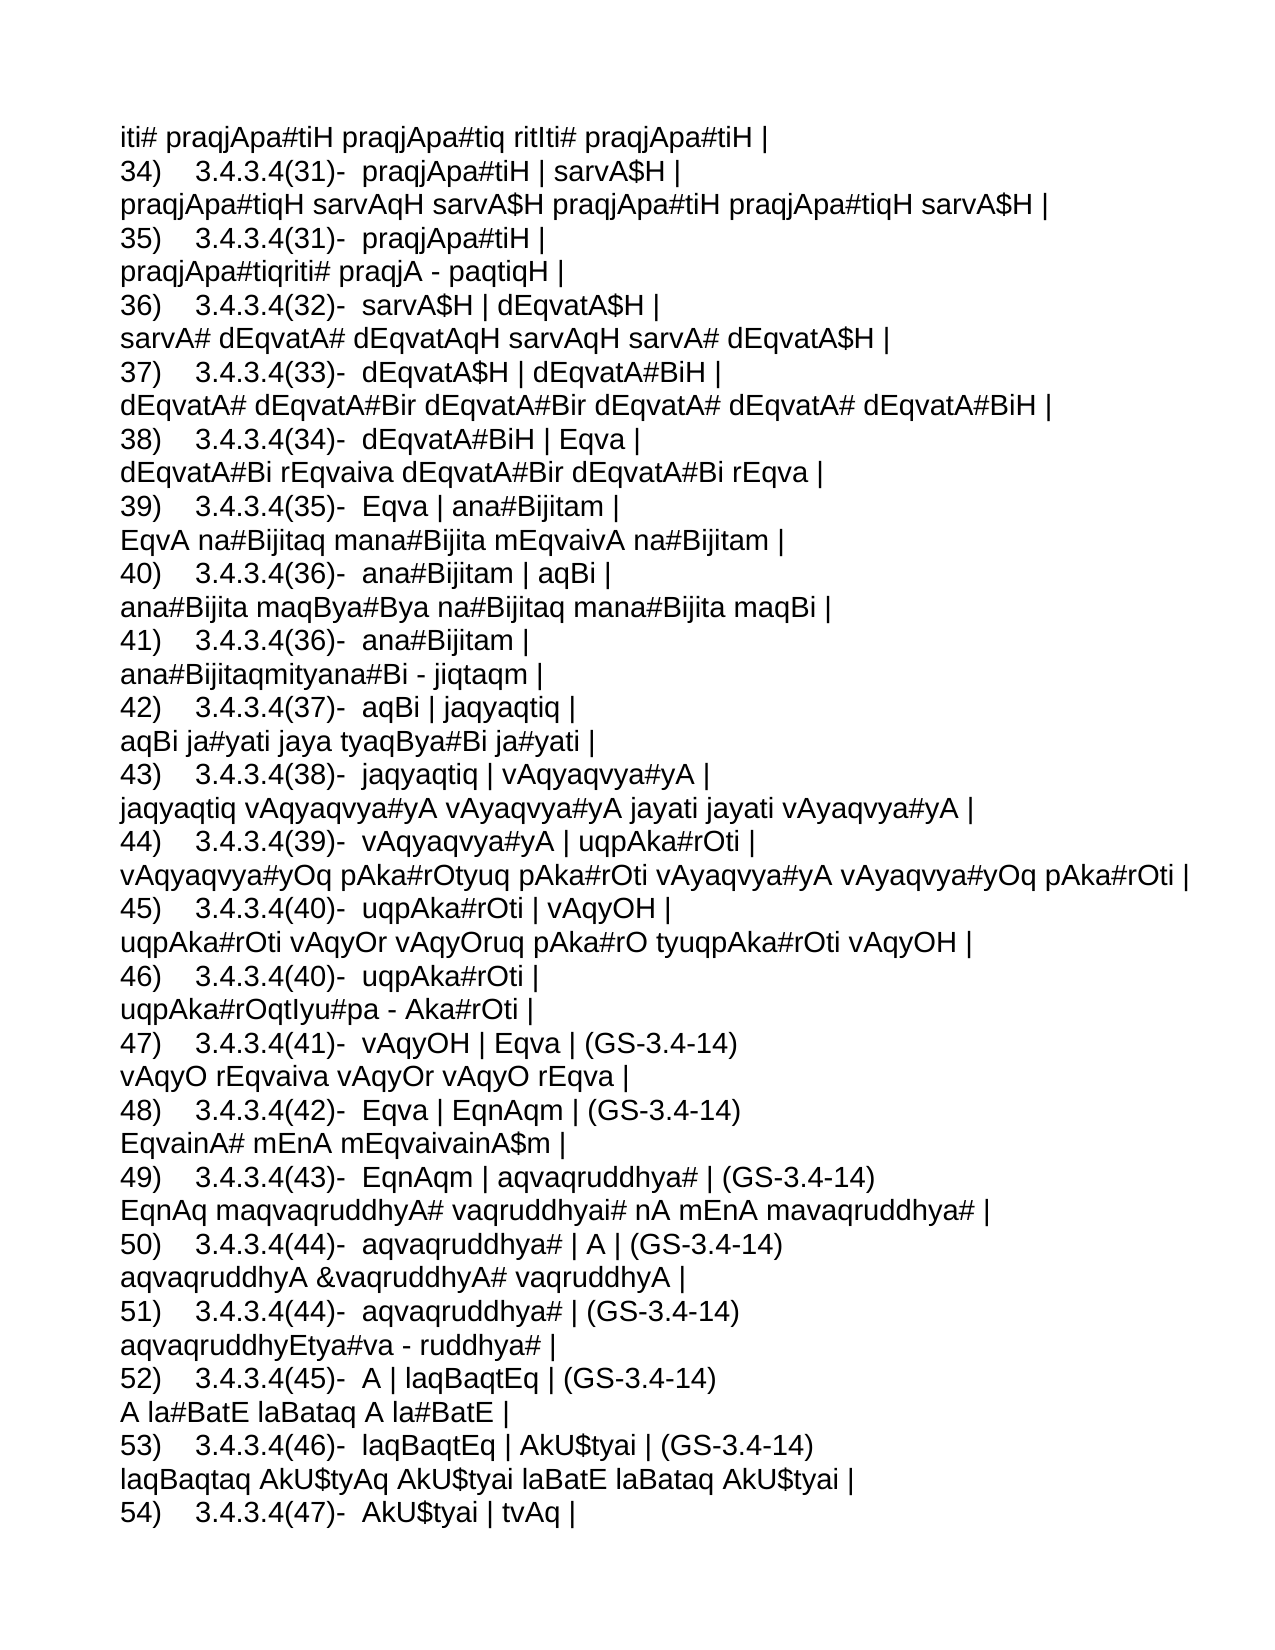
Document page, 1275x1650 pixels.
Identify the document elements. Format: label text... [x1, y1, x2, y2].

text 45) 3.4.3.4(40)- uqpAka#rOti | vAqyOH | [120, 891, 1200, 925]
text 53) 3.4.3.4(46)- laqBaqtEq | AkU$tyai | (GS-3.4-14) [120, 1428, 1200, 1462]
text sarvA# dEqvatA# dEqvatAqH sarvAqH sarvA# dEqvatA$H | [120, 321, 1200, 355]
text vAqyO rEqvaiva vAqyOr vAqyO rEqva | [120, 1059, 1200, 1093]
text 43) 3.4.3.4(38)- jaqyaqtiq | vAqyaqvya#yA | [120, 757, 1200, 791]
text iti# praqjApa#tiH praqjApa#tiq ritIti# praqjApa#tiH | [120, 120, 1200, 153]
text 36) 3.4.3.4(32)- sarvA$H | dEqvatA$H | [120, 288, 1200, 321]
text 40) 3.4.3.4(36)- ana#Bijitam | aqBi | [120, 556, 1200, 589]
text praqjApa#tiqH sarvAqH sarvA$H praqjApa#tiH praqjApa#tiqH sarvA$H | [120, 187, 1200, 221]
text dEqvatA#Bi rEqvaiva dEqvatA#Bir dEqvatA#Bi rEqva | [120, 455, 1200, 489]
text 49) 3.4.3.4(43)- EqnAqm | aqvaqruddhya# | (GS-3.4-14) [120, 1160, 1200, 1193]
text 39) 3.4.3.4(35)- Eqva | ana#Bijitam | [120, 489, 1200, 522]
text ana#Bijita maqBya#Bya na#Bijitaq mana#Bijita maqBi | [120, 589, 1200, 623]
text 47) 3.4.3.4(41)- vAqyOH | Eqva | (GS-3.4-14) [120, 1026, 1200, 1059]
text 34) 3.4.3.4(31)- praqjApa#tiH | sarvA$H | [120, 153, 1200, 187]
text 46) 3.4.3.4(40)- uqpAka#rOti | [120, 958, 1200, 992]
text aqBi ja#yati jaya tyaqBya#Bi ja#yati | [120, 724, 1200, 757]
text 42) 3.4.3.4(37)- aqBi | jaqyaqtiq | [120, 690, 1200, 724]
text praqjApa#tiqriti# praqjA - paqtiqH | [120, 254, 1200, 288]
text 51) 3.4.3.4(44)- aqvaqruddhya# | (GS-3.4-14) [120, 1294, 1200, 1327]
text 54) 3.4.3.4(47)- AkU$tyai | tvAq | [120, 1495, 1200, 1529]
text 52) 3.4.3.4(45)- A | laqBaqtEq | (GS-3.4-14) [120, 1361, 1200, 1394]
text dEqvatA# dEqvatA#Bir dEqvatA#Bir dEqvatA# dEqvatA# dEqvatA#BiH | [120, 388, 1200, 422]
text aqvaqruddhyA &vaqruddhyA# vaqruddhyA | [120, 1260, 1200, 1294]
text ana#Bijitaqmityana#Bi - jiqtaqm | [120, 657, 1200, 690]
text vAqyaqvya#yOq pAka#rOtyuq pAka#rOti vAyaqvya#yA vAyaqvya#yOq pAka#rOti | [120, 858, 1200, 891]
text 50) 3.4.3.4(44)- aqvaqruddhya# | A | (GS-3.4-14) [120, 1227, 1200, 1260]
text EqvA na#Bijitaq mana#Bijita mEqvaivA na#Bijitam | [120, 522, 1200, 556]
text 35) 3.4.3.4(31)- praqjApa#tiH | [120, 221, 1200, 254]
text EqnAq maqvaqruddhyA# vaqruddhyai# nA mEnA mavaqruddhya# | [120, 1193, 1200, 1227]
text EqvainA# mEnA mEqvaivainA$m | [120, 1126, 1200, 1160]
text uqpAka#rOqtIyu#pa - Aka#rOti | [120, 992, 1200, 1026]
text 48) 3.4.3.4(42)- Eqva | EqnAqm | (GS-3.4-14) [120, 1093, 1200, 1126]
text 44) 3.4.3.4(39)- vAqyaqvya#yA | uqpAka#rOti | [120, 824, 1200, 858]
text laqBaqtaq AkU$tyAq AkU$tyai laBatE laBataq AkU$tyai | [120, 1462, 1200, 1495]
text 37) 3.4.3.4(33)- dEqvatA$H | dEqvatA#BiH | [120, 355, 1200, 388]
text jaqyaqtiq vAqyaqvya#yA vAyaqvya#yA jayati jayati vAyaqvya#yA | [120, 791, 1200, 824]
text A la#BatE laBataq A la#BatE | [120, 1394, 1200, 1428]
text aqvaqruddhyEtya#va - ruddhya# | [120, 1327, 1200, 1361]
text 41) 3.4.3.4(36)- ana#Bijitam | [120, 623, 1200, 657]
text 38) 3.4.3.4(34)- dEqvatA#BiH | Eqva | [120, 422, 1200, 455]
text uqpAka#rOti vAqyOr vAqyOruq pAka#rO tyuqpAka#rOti vAqyOH | [120, 925, 1200, 958]
